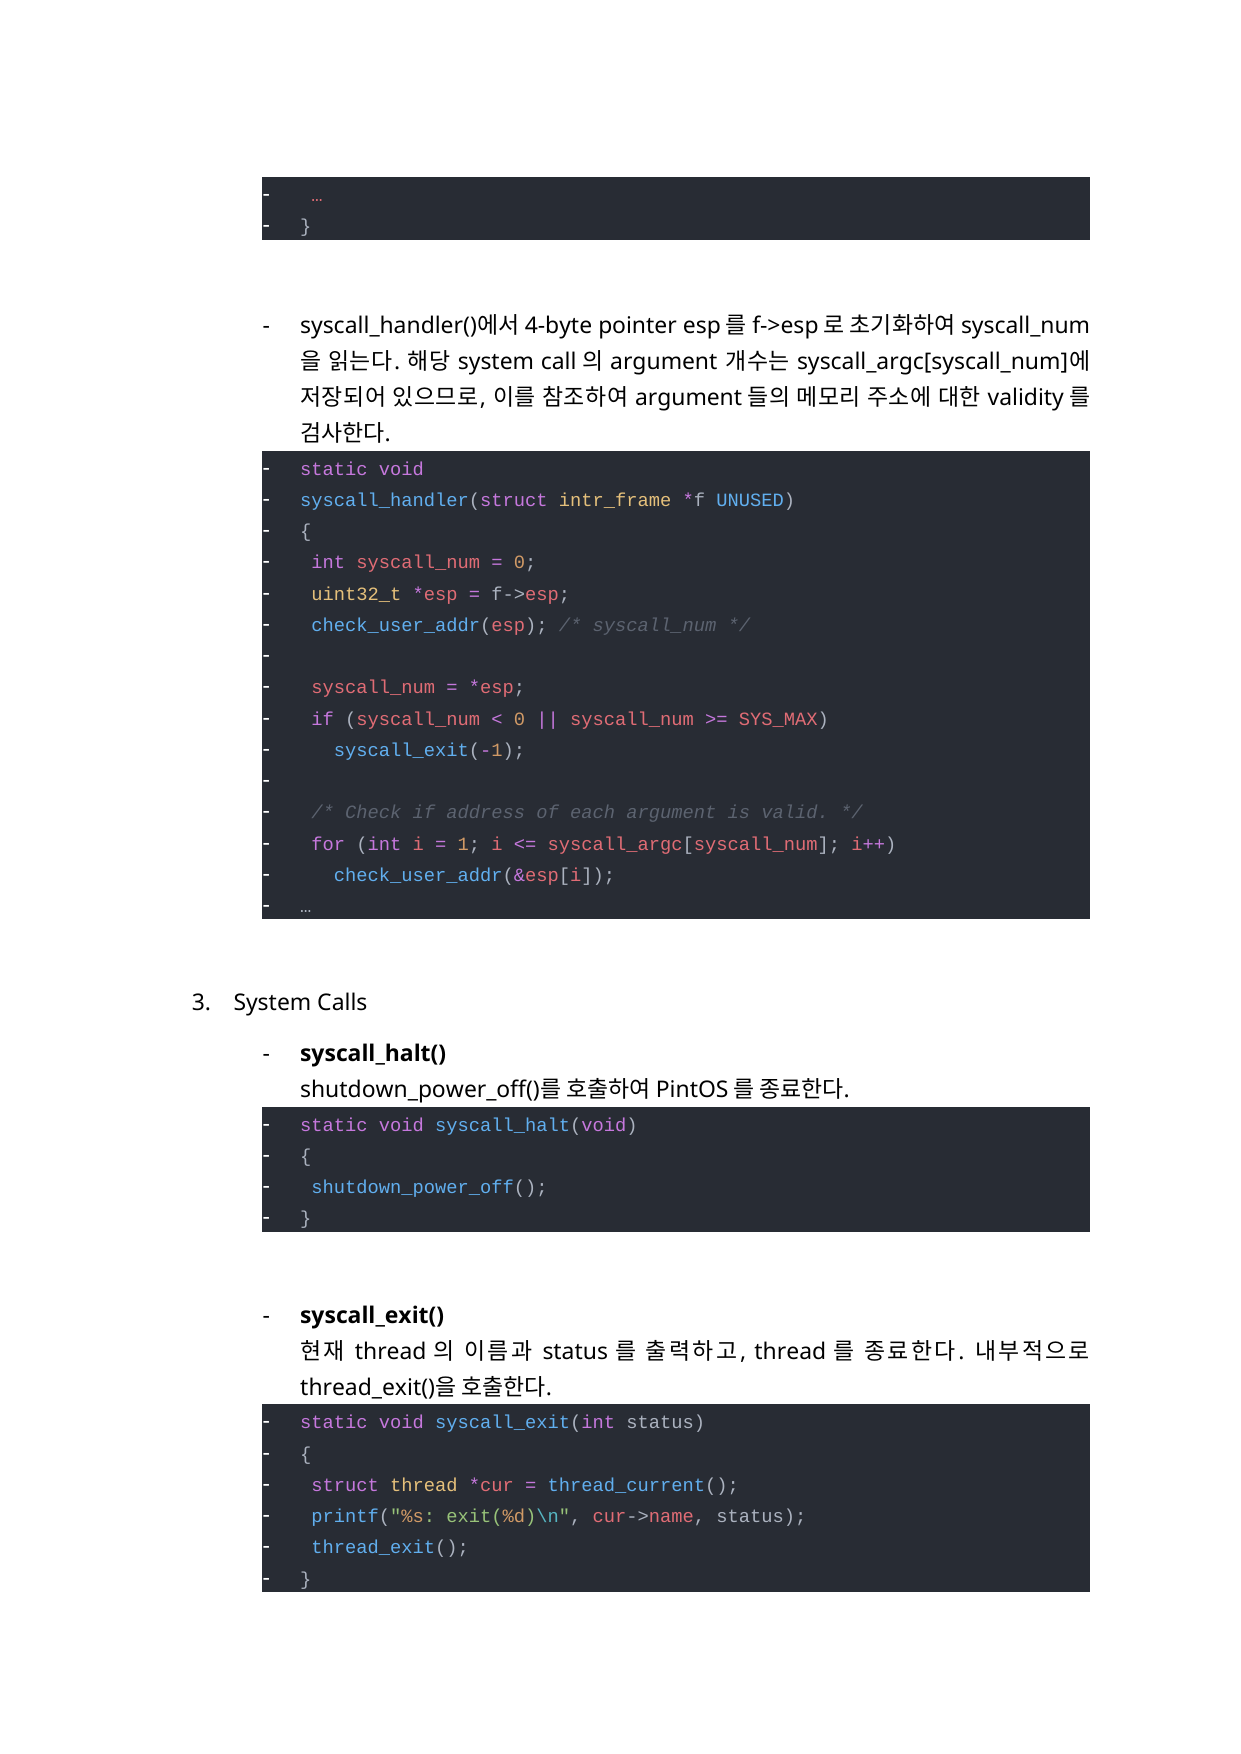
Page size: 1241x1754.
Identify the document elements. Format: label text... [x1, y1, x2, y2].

list uint32_t *esp = f->esp; [262, 576, 1090, 607]
list thread_exit(); [262, 1529, 1090, 1561]
list static void syscall_exit(int status) [262, 1404, 1090, 1436]
list syscall_exit() 현재 thread의 이름과 status를 출력하고, thread를 종료한다. 내부적으로 thread_exit()을 호출한다. [262, 1299, 1090, 1402]
list int syscall_num = 0; [262, 544, 1090, 576]
list } [262, 208, 1090, 240]
list { [262, 1436, 1090, 1467]
list { [262, 1138, 1090, 1169]
list } [262, 1561, 1090, 1592]
list syscall_halt() shutdown_power_off()를 호출하여 PintOS를 종료한다. [262, 1037, 1090, 1104]
list syscall_num = *esp; [262, 669, 1090, 701]
list … [262, 888, 1090, 919]
list check_user_addr(&esp[i]); [262, 857, 1090, 888]
list static void syscall_halt(void) [262, 1107, 1090, 1138]
list syscall_exit(-1); [262, 732, 1090, 763]
list System Calls [192, 986, 1090, 1018]
list shutdown_power_off(); [262, 1169, 1090, 1200]
list } [262, 1200, 1090, 1232]
list struct thread *cur = thread_current(); [262, 1467, 1090, 1498]
list syscall_handler(struct intr_frame *f UNUSED) [262, 482, 1090, 513]
list if (syscall_num < 0 || syscall_num >= SYS_MAX) [262, 701, 1090, 732]
list static void [262, 451, 1090, 482]
list … [262, 177, 1090, 208]
list printf("%s: exit(%d)\n", cur->name, status); [262, 1498, 1090, 1529]
list /* Check if address of each argument is valid. */ [262, 794, 1090, 826]
list { [262, 513, 1090, 544]
list check_user_addr(esp); /* syscall_num */ [262, 607, 1090, 638]
list syscall_handler()에서 4-byte pointer esp를 f->esp로 초기화하여 syscall_num을 읽는다. 해당 system call의 argument 개수는 syscall_argc[syscall_num]에 저장되어 있으므로, 이를 참조하여 argument들의 메모리 주소에 대한 validity를 검사한다. [262, 307, 1090, 448]
list for (int i = 1; i <= syscall_argc[syscall_num]; i++) [262, 826, 1090, 857]
